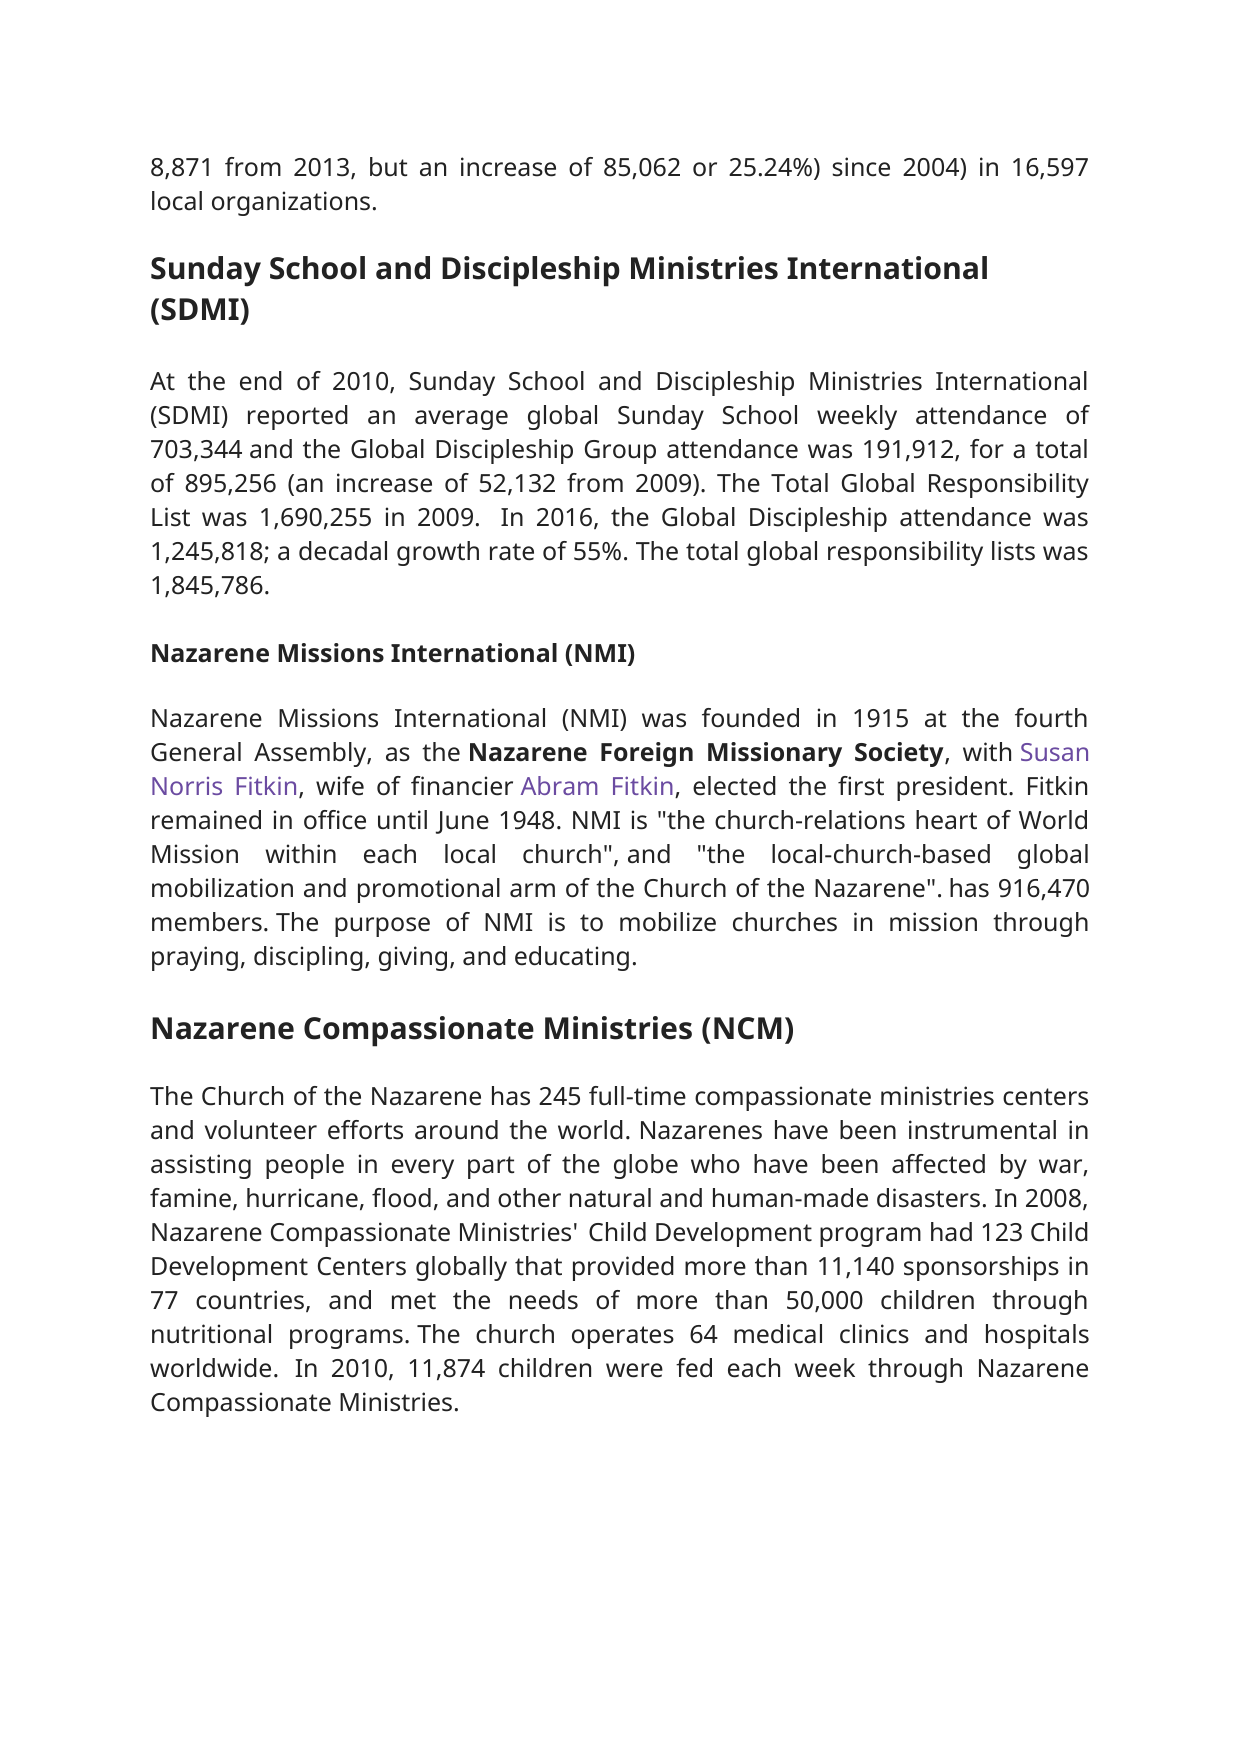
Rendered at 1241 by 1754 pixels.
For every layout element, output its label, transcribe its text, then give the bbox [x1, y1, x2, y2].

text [150, 150, 1090, 218]
text Nazarene Missions International (NMI) was founded in 1915 at the fourth General Assembly, as the Nazarene Foreign Missionary Society, with Susan Norris Fitkin, wife of financier Abram Fitkin, elected the first president. Fitkin remained in office until June 1948. NMI is "the church-relations heart of World Mission within each local church", and "the local-church-based global mobilization and promotional arm of the Church of the Nazarene". has 916,470 members. The purpose of NMI is to mobilize churches in mission through praying, discipling, giving, and educating. [150, 700, 1090, 973]
text At the end of 2010, Sunday School and Discipleship Ministries International (SDMI) reported an average global Sunday School weekly attendance of 703,344 and the Global Discipleship Group attendance was 191,912, for a total of 895,256 (an increase of 52,132 from 2009). The Total Global Responsibility List was 1,690,255 in 2009. In 2016, the Global Discipleship attendance was 1,245,818; a decadal growth rate of 55%. The total global responsibility lists was 1,845,786. [150, 363, 1090, 602]
subtitle Sunday School and Discipleship Ministries International (SDMI) [150, 247, 1090, 329]
text The Church of the Nazarene has 245 full-time compassionate ministries centers and volunteer efforts around the world. Nazarenes have been instrumental in assisting people in every part of the globe who have been affected by war, famine, hurricane, flood, and other natural and human-made disasters. In 2008, Nazarene Compassionate Ministries' Child Development program had 123 Child Development Centers globally that provided more than 11,140 sponsorships in 77 countries, and met the needs of more than 50,000 children through nutritional programs. The church operates 64 medical clinics and hospitals worldwide. In 2010, 11,874 children were fed each week through Nazarene Compassionate Ministries. [150, 1078, 1090, 1419]
subtitle Nazarene Compassionate Ministries (NCM) [150, 1007, 1090, 1048]
subtitle Nazarene Missions International (NMI) [150, 636, 1090, 670]
